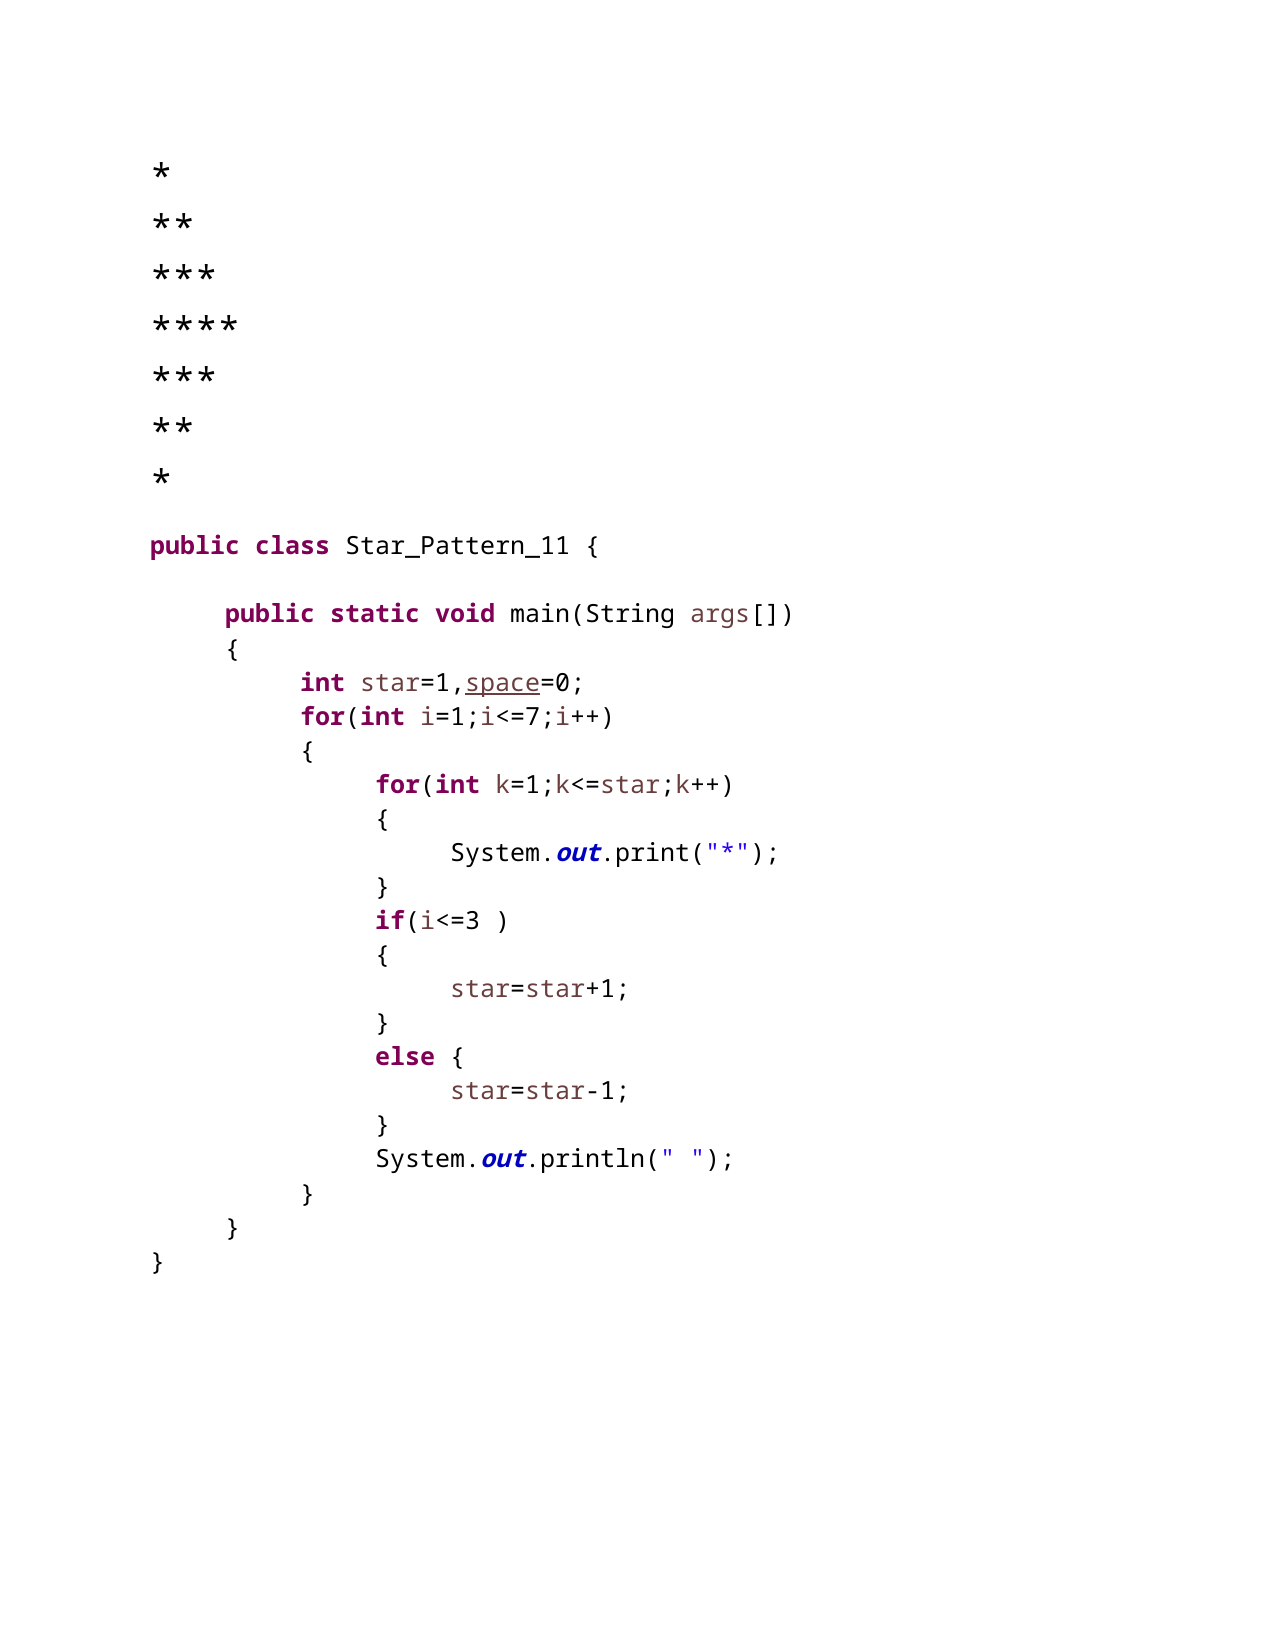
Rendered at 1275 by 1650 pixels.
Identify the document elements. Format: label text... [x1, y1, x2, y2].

text public class Star_Pattern_11 { [150, 528, 1125, 562]
text { [150, 937, 1125, 971]
text { [150, 732, 1125, 766]
text System.out.print("*"); [150, 834, 1125, 869]
text { [150, 630, 1125, 664]
text *** [150, 354, 1125, 405]
text } [150, 1005, 1125, 1039]
text * [150, 150, 1125, 201]
text star=star+1; [150, 971, 1125, 1005]
text * [150, 456, 1125, 507]
text } [150, 1243, 1125, 1277]
text } [150, 869, 1125, 903]
text } [150, 1107, 1125, 1141]
text } [150, 1175, 1125, 1209]
text if(i<=3 ) [150, 903, 1125, 937]
text for(int i=1;i<=7;i++) [150, 698, 1125, 732]
text } [150, 1209, 1125, 1243]
text System.out.println(" "); [150, 1141, 1125, 1175]
text else { [150, 1039, 1125, 1073]
text **** [150, 303, 1125, 354]
text public static void main(String args[]) [150, 596, 1125, 630]
text star=star-1; [150, 1073, 1125, 1107]
text int star=1,space=0; [150, 664, 1125, 698]
text *** [150, 252, 1125, 303]
text for(int k=1;k<=star;k++) [150, 766, 1125, 801]
text { [150, 801, 1125, 834]
text ** [150, 405, 1125, 456]
text ** [150, 201, 1125, 252]
